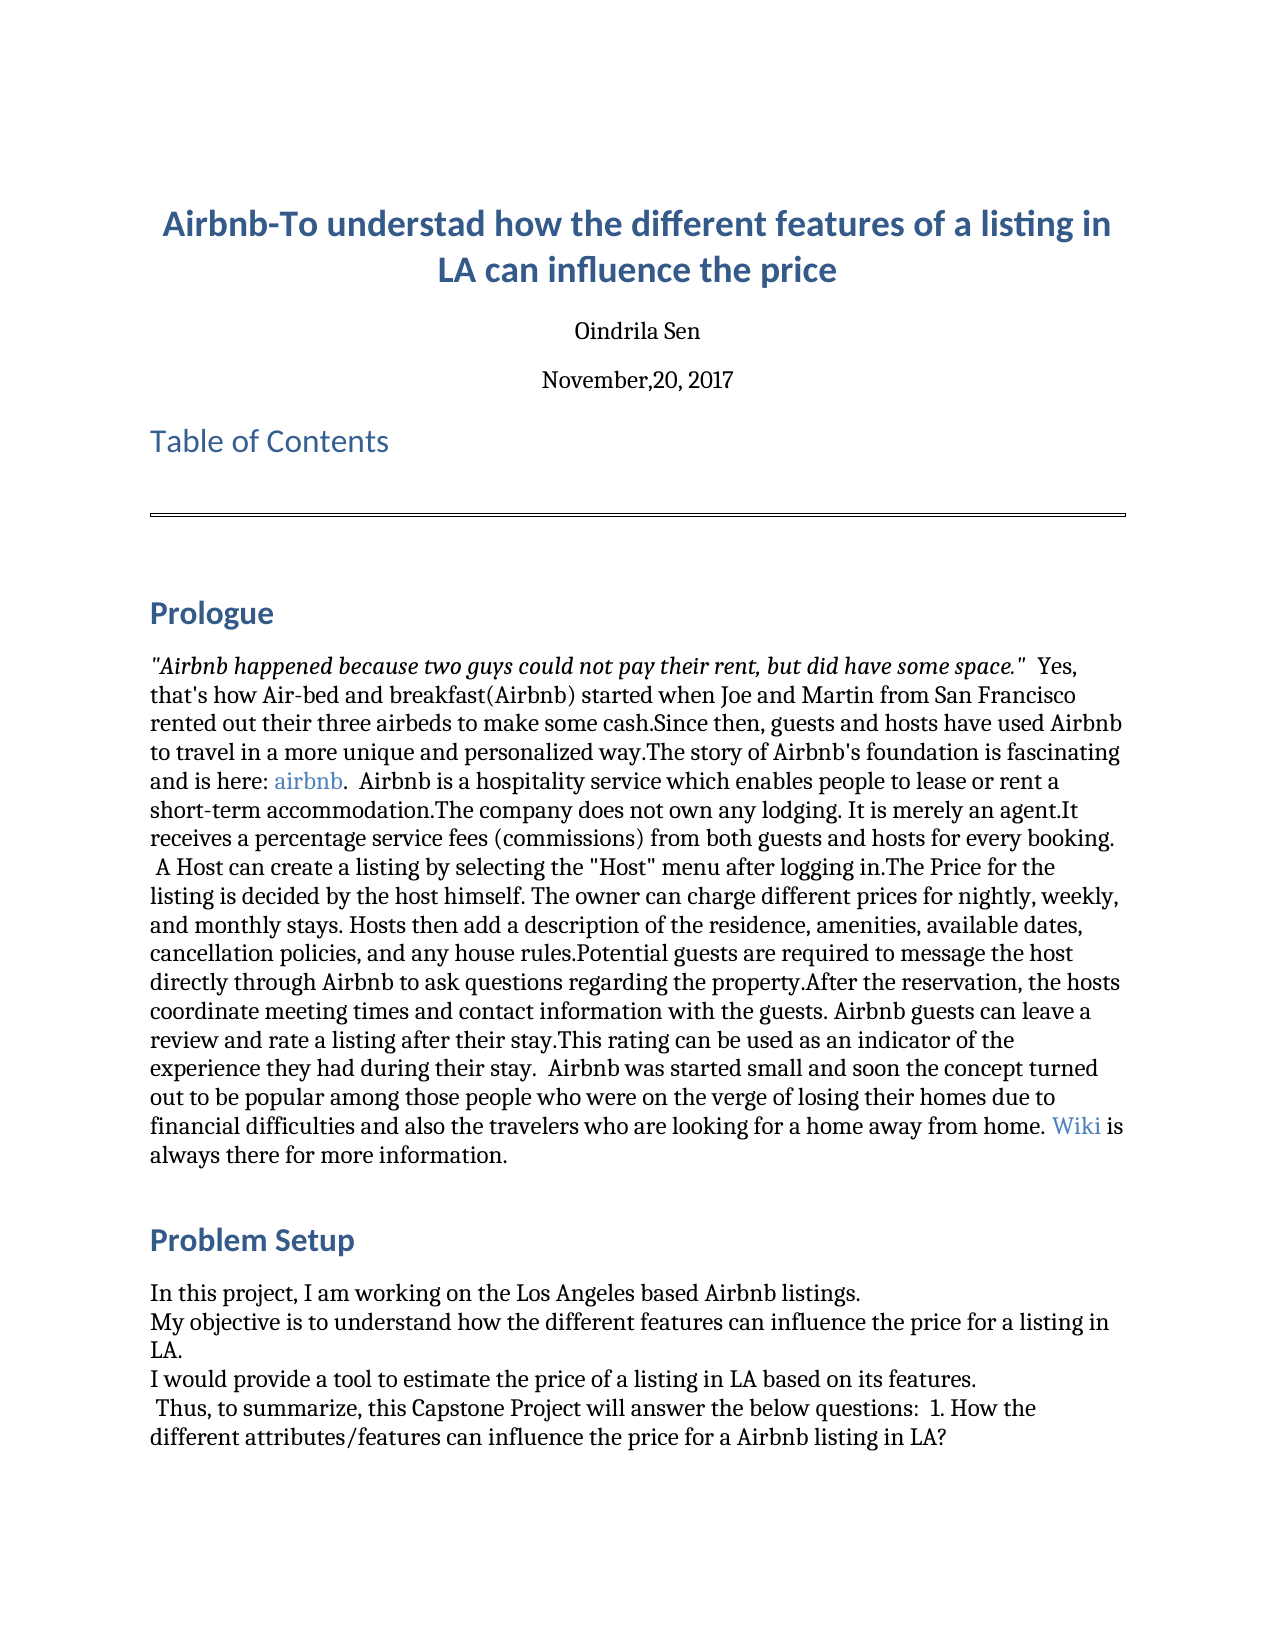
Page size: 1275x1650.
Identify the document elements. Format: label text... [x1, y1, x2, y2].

subtitle Problem Setup [150, 1219, 1125, 1260]
text Oindrila Sen [150, 317, 1125, 345]
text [150, 1279, 1125, 1451]
text "Airbnb happened because two guys could not pay their rent, but did have some space." Yes, that's how Air-bed and breakfast(Airbnb) started when Joe and Martin from San Francisco rented out their three airbeds to make some cash.Since then, guests and hosts have used Airbnb to travel in a more unique and personalized way.The story of Airbnb's foundation is fascinating and is here: airbnb. Airbnb is a hospitality service which enables people to lease or rent a short-term accommodation.The company does not own any lodging. It is merely an agent.It receives a percentage service fees (commissions) from both guests and hosts for every booking. A Host can create a listing by selecting the "Host" menu after logging in.The Price for the listing is decided by the host himself. The owner can charge different prices for nightly, weekly, and monthly stays. Hosts then add a description of the residence, amenities, available dates, cancellation policies, and any house rules.Potential guests are required to message the host directly through Airbnb to ask questions regarding the property.After the reservation, the hosts coordinate meeting times and contact information with the guests. Airbnb guests can leave a review and rate a listing after their stay.This rating can be used as an indicator of the experience they had during their stay. Airbnb was started small and soon the concept turned out to be popular among those people who were on the verge of losing their homes due to financial difficulties and also the travelers who are looking for a home away from home. Wiki is always there for more information. [150, 652, 1125, 1169]
subtitle Prologue [150, 592, 1125, 633]
title Airbnb-To understad how the different features of a listing in LA can influence the price [150, 200, 1125, 292]
text November,20, 2017 [150, 366, 1125, 395]
